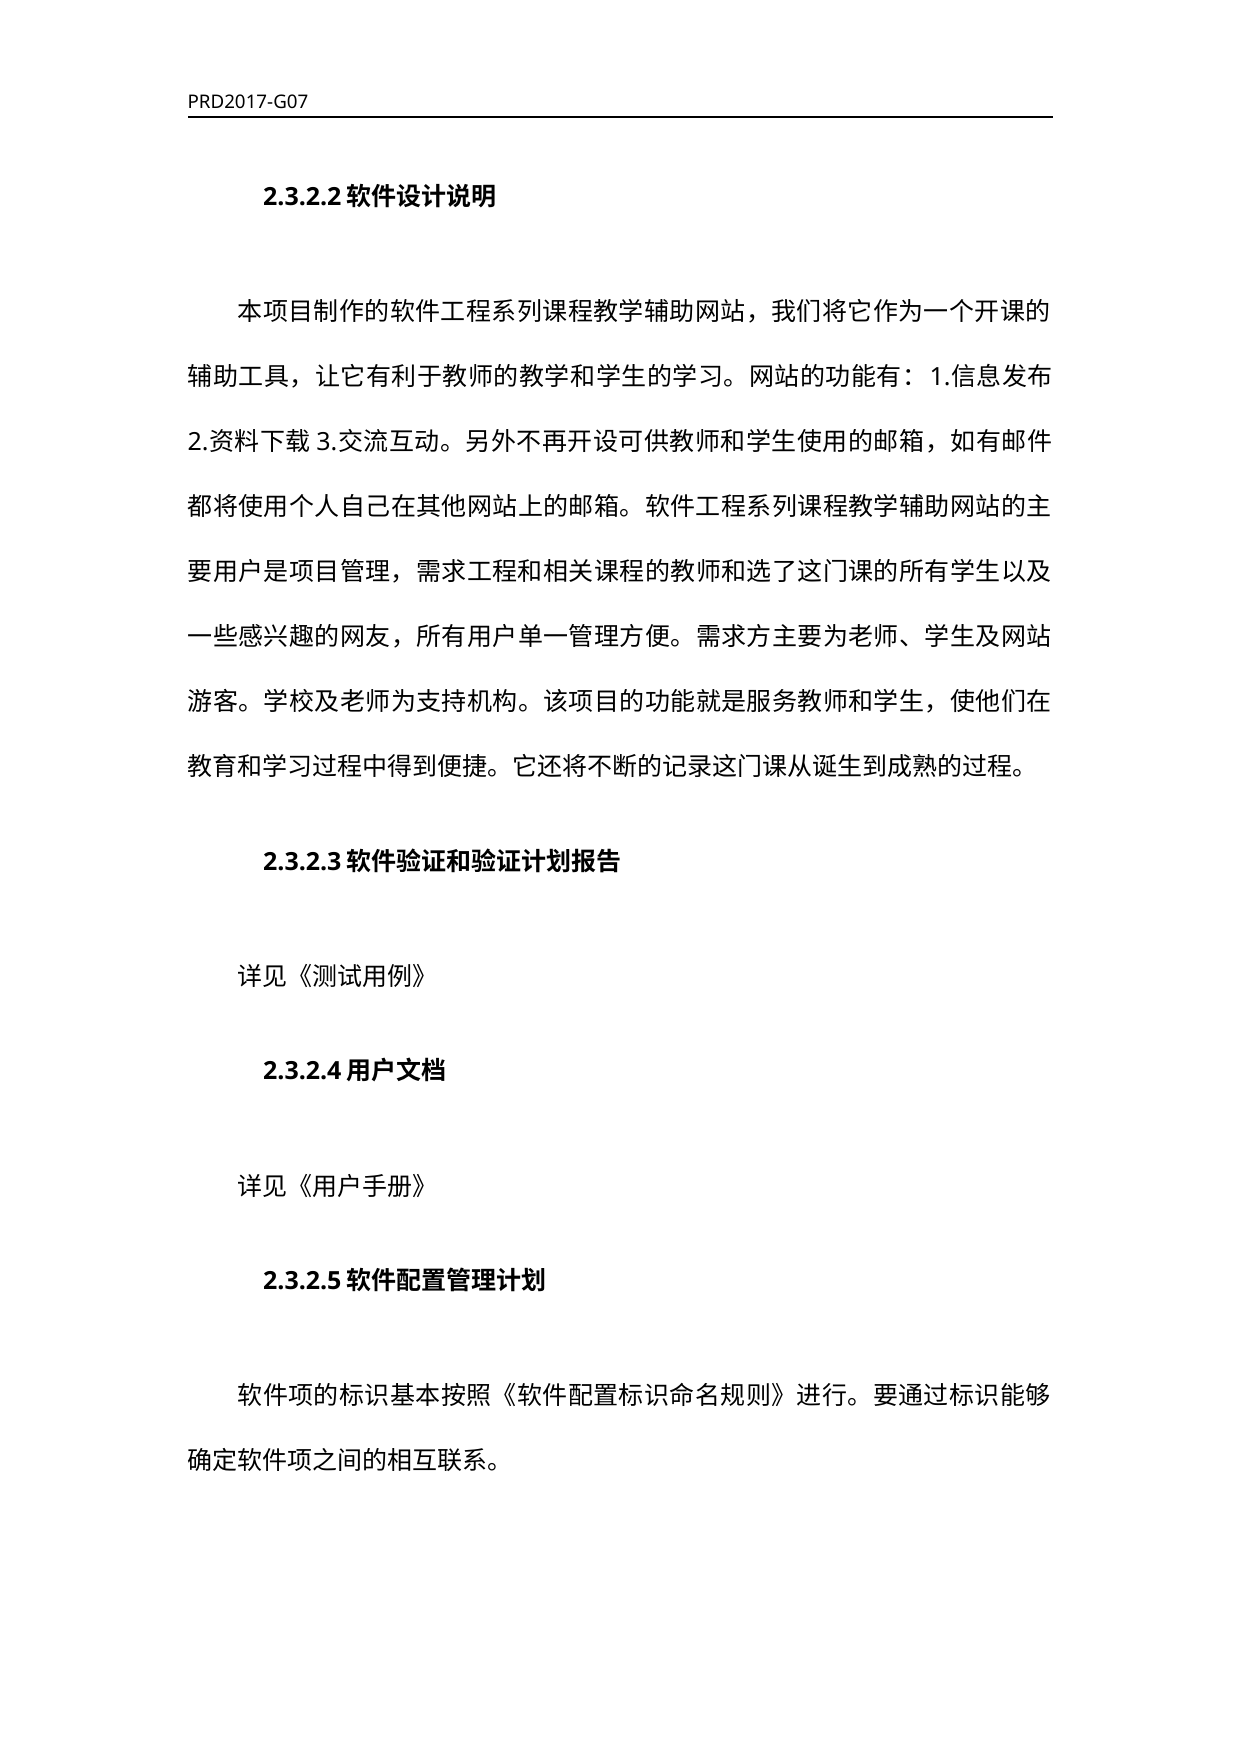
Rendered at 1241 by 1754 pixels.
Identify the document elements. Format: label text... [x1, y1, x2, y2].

subtitle 2.3.2.3软件验证和验证计划报告 [187, 827, 1053, 892]
subtitle 2.3.2.4用户文档 [187, 1036, 1053, 1101]
text 本项目制作的软件工程系列课程教学辅助网站，我们将它作为一个开课的辅助工具，让它有利于教师的教学和学生的学习。网站的功能有：1.信息发布2.资料下载3.交流互动。另外不再开设可供教师和学生使用的邮箱，如有邮件都将使用个人自己在其他网站上的邮箱。软件工程系列课程教学辅助网站的主要用户是项目管理，需求工程和相关课程的教师和选了这门课的所有学生以及一些感兴趣的网友，所有用户单一管理方便。需求方主要为老师、学生及网站游客。学校及老师为支持机构。该项目的功能就是服务教师和学生，使他们在教育和学习过程中得到便捷。它还将不断的记录这门课从诞生到成熟的过程。 [187, 277, 1053, 797]
text 软件项的标识基本按照《软件配置标识命名规则》进行。要通过标识能够确定软件项之间的相互联系。 [187, 1361, 1053, 1491]
subtitle 2.3.2.5软件配置管理计划 [187, 1246, 1053, 1311]
text 详见《用户手册》 [187, 1152, 1053, 1217]
subtitle 2.3.2.2软件设计说明 [187, 162, 1053, 227]
text 详见《测试用例》 [187, 942, 1053, 1007]
